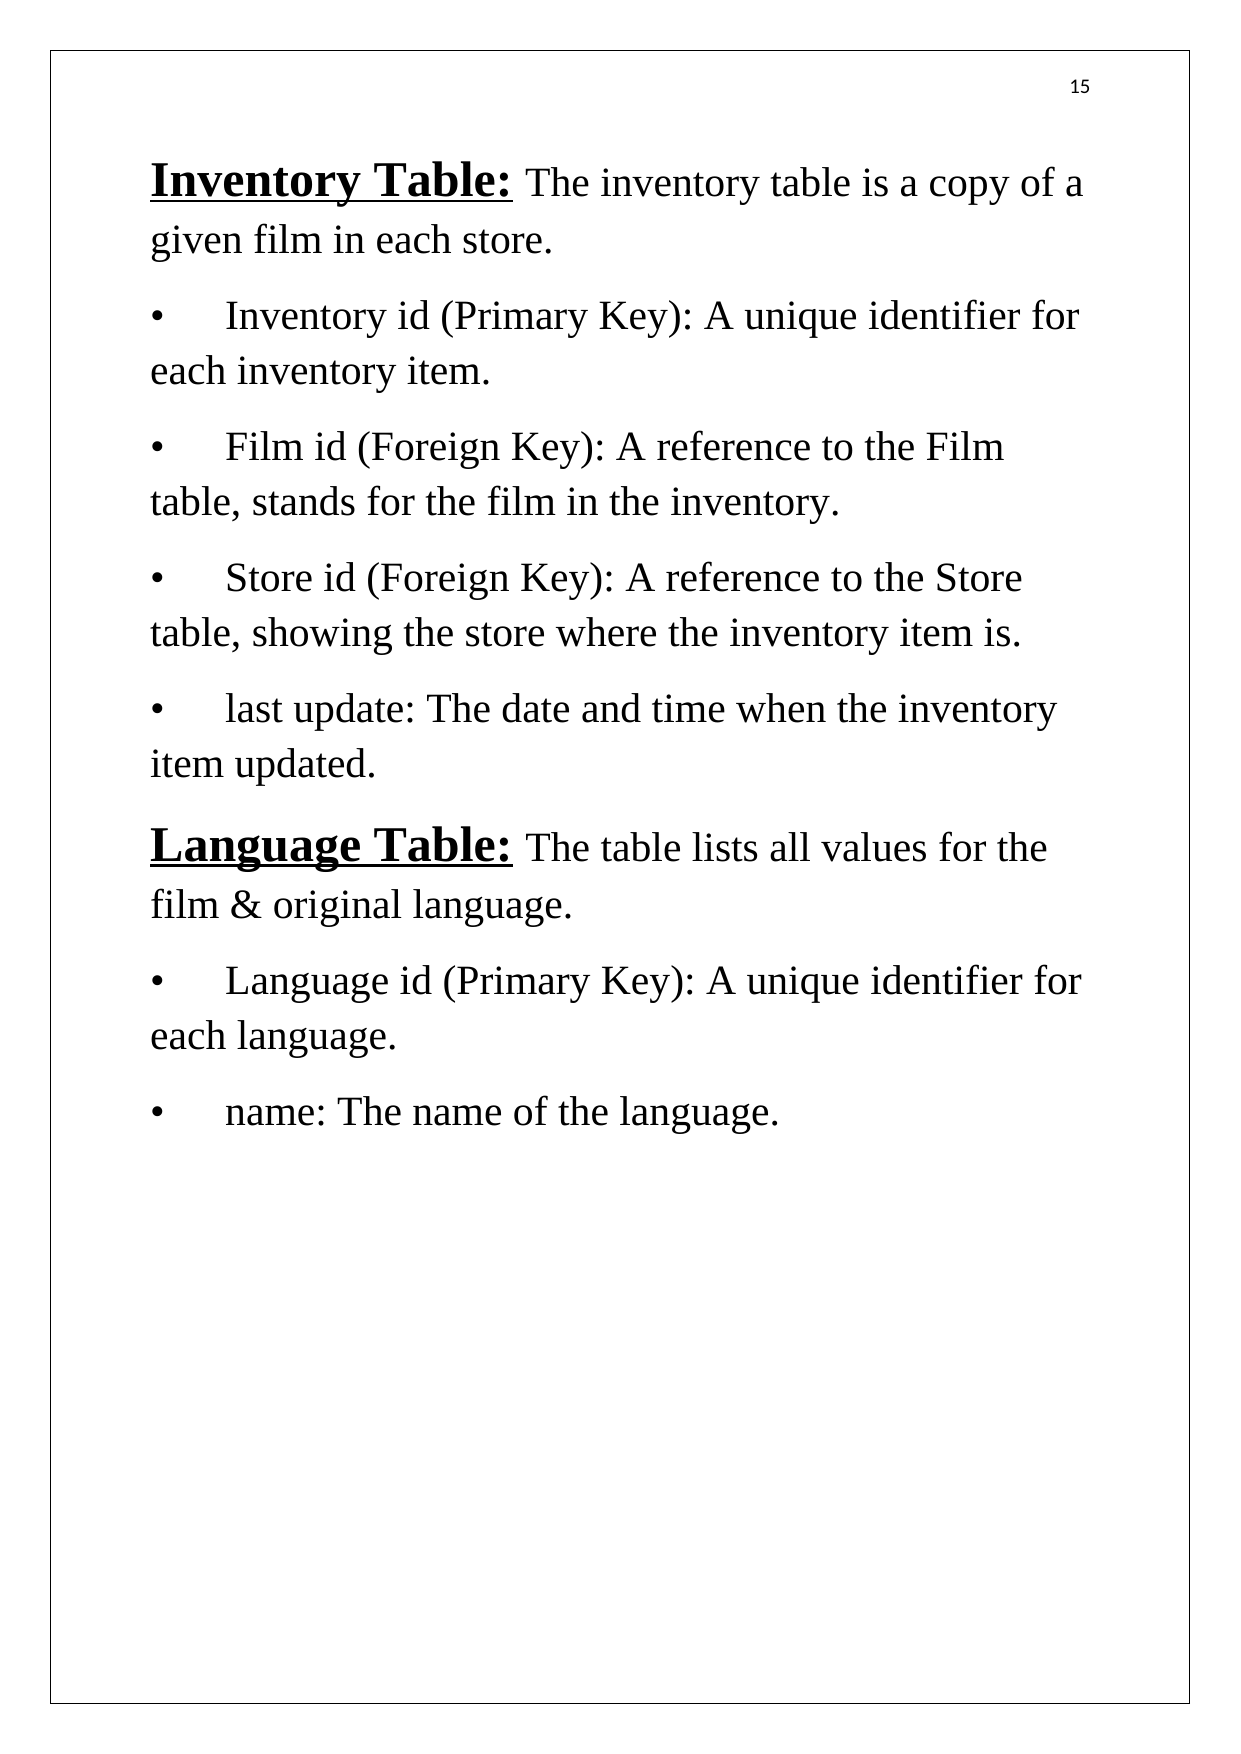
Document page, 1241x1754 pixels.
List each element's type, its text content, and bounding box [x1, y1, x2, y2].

text • Film id (Foreign Key): A reference to the Film table, stands for the film in the inventory. [150, 422, 1090, 525]
text Inventory Table: The inventory table is a copy of a given film in each store. [150, 150, 1090, 263]
text • Inventory id (Primary Key): A unique identifier for each inventory item. [150, 291, 1090, 394]
text • Store id (Foreign Key): A reference to the Store table, showing the store where the inventory item is. [150, 553, 1090, 656]
text • last update: The date and time when the inventory item updated. [150, 684, 1090, 787]
text Language Table: The table lists all values for the film & original language. [150, 815, 1090, 927]
text • name: The name of the language. [150, 1086, 1090, 1134]
text • Language id (Primary Key): A unique identifier for each language. [150, 955, 1090, 1058]
